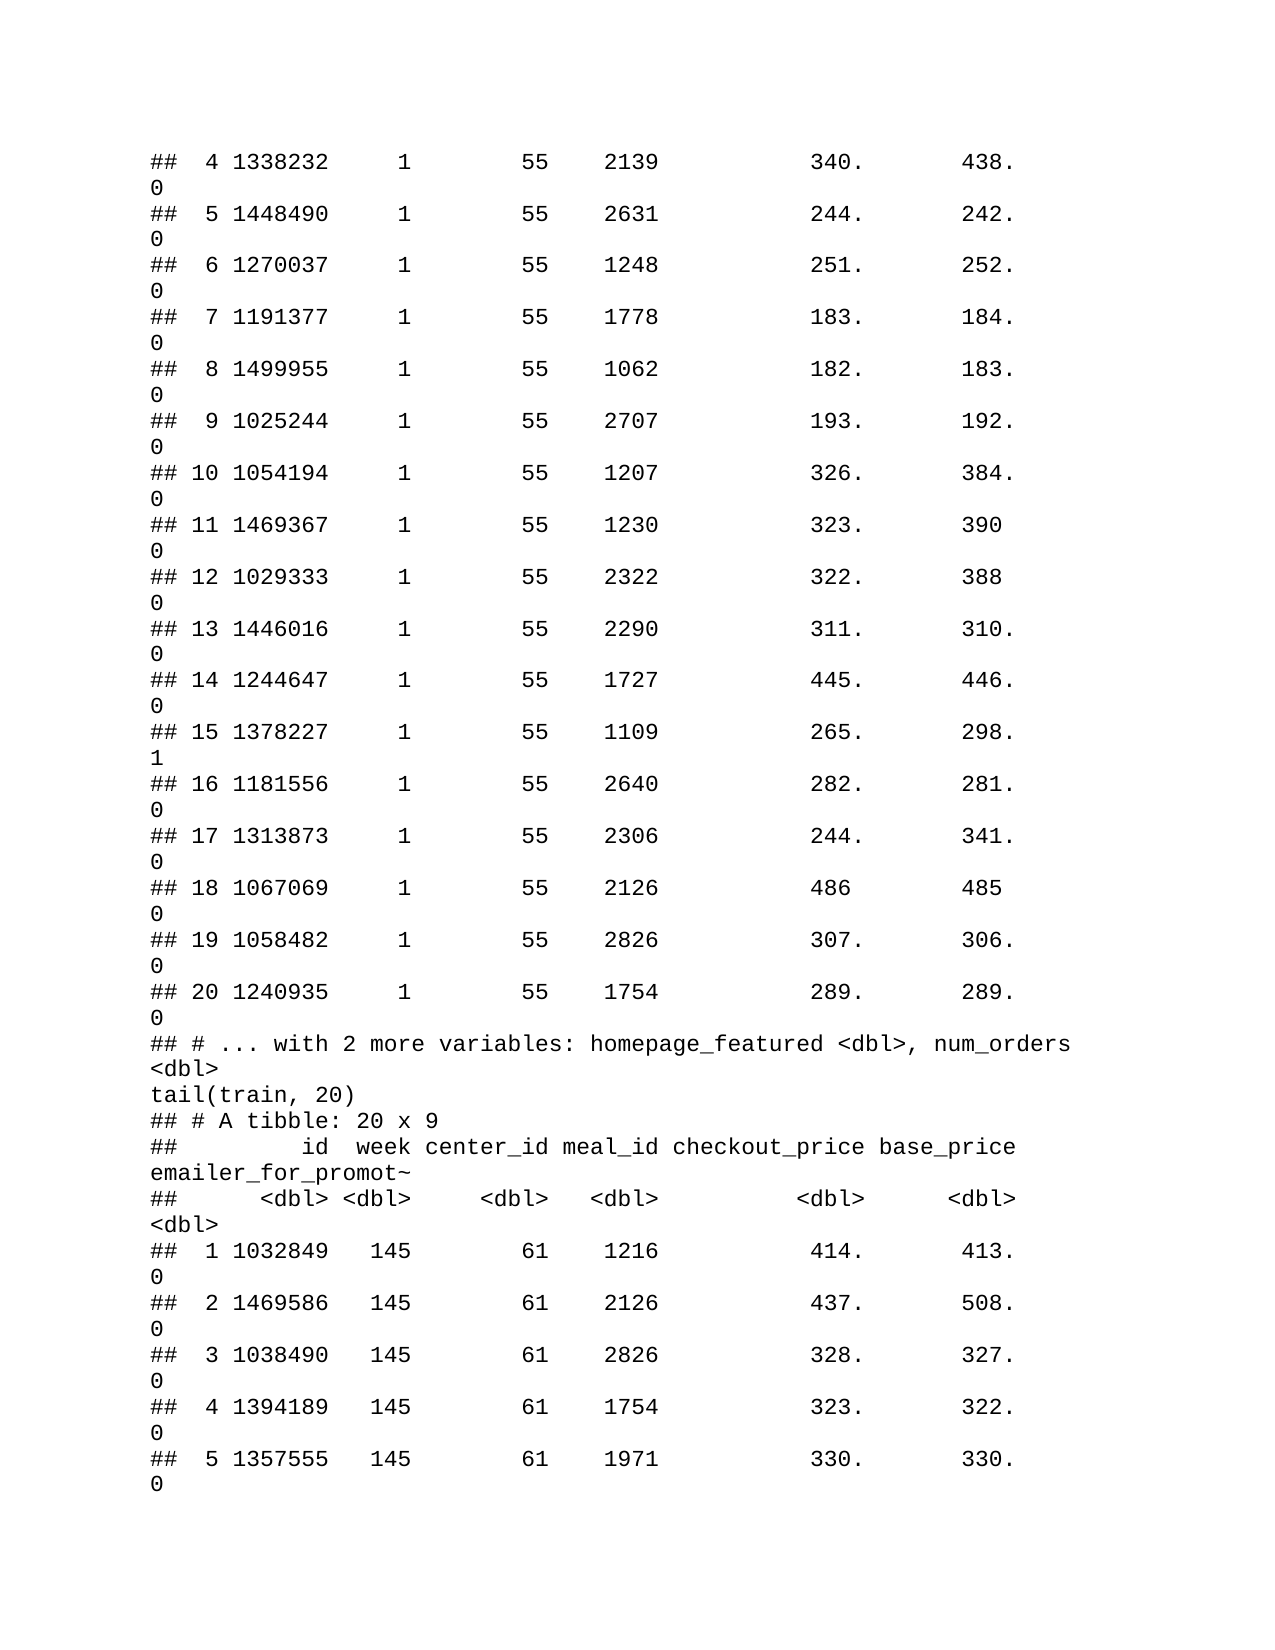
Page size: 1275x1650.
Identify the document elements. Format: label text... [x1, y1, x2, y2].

text tail(train, 20) [150, 1084, 1125, 1110]
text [150, 150, 1125, 1084]
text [150, 1110, 1125, 1499]
